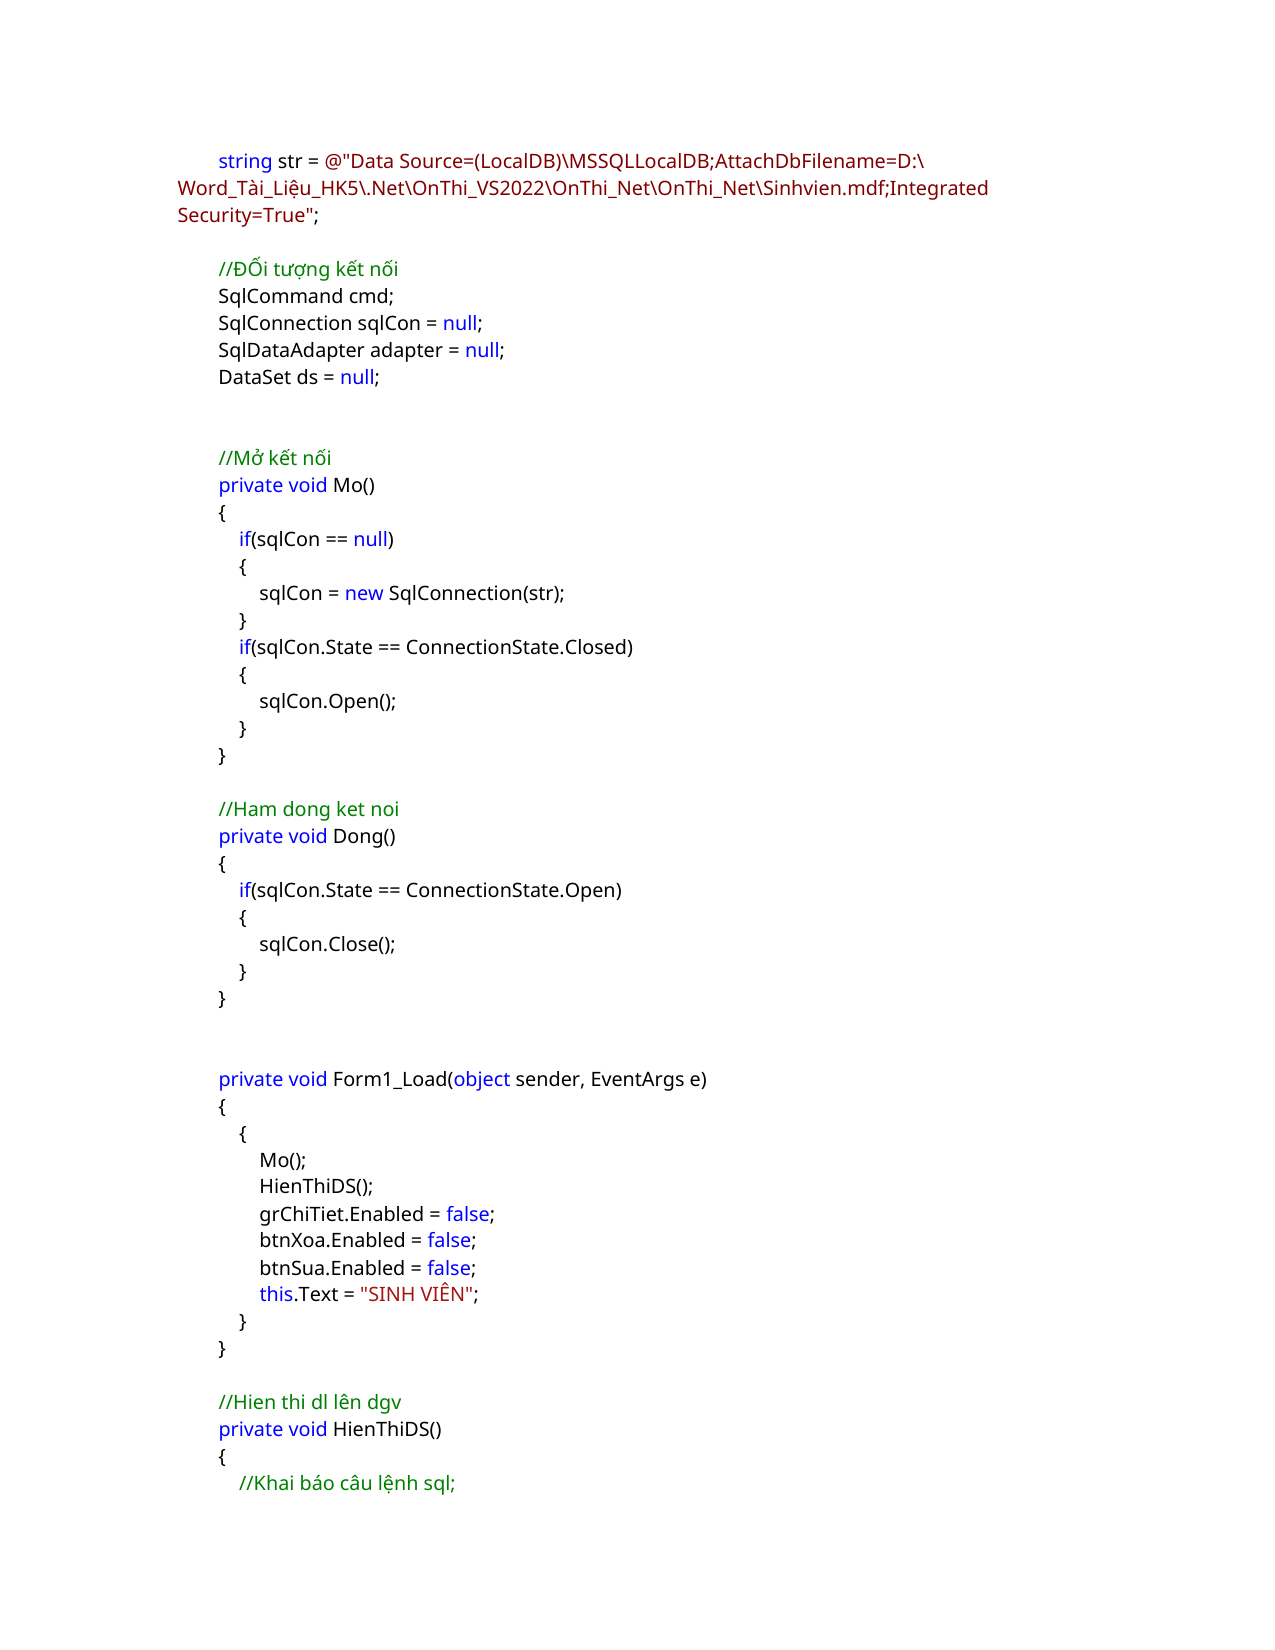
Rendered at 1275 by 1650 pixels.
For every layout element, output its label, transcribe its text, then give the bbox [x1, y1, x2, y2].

text //Hien thi dl lên dgv [177, 1389, 1098, 1416]
text //Ham dong ket noi [177, 795, 1098, 822]
text } [177, 984, 1098, 1011]
text sqlCon = new SqlConnection(str); [177, 579, 1098, 606]
text } [177, 741, 1098, 768]
text DataSet ds = null; [177, 363, 1098, 390]
text HienThiDS(); [177, 1173, 1098, 1200]
text this.Text = "SINH VIÊN"; [177, 1281, 1098, 1308]
text SqlCommand cmd; [177, 282, 1098, 309]
text { [177, 849, 1098, 876]
text //ĐỐi tượng kết nối [177, 256, 1098, 282]
text private void HienThiDS() [177, 1416, 1098, 1443]
text if(sqlCon == null) [177, 525, 1098, 552]
text //Mở kết nối [177, 444, 1098, 471]
text { [177, 1119, 1098, 1146]
text btnXoa.Enabled = false; [177, 1227, 1098, 1254]
text btnSua.Enabled = false; [177, 1254, 1098, 1281]
text grChiTiet.Enabled = false; [177, 1200, 1098, 1227]
text } [177, 957, 1098, 984]
text string str = @"Data Source=(LocalDB)\MSSQLLocalDB;AttachDbFilename=D:\Word_Tài_Liệu_HK5\.Net\OnThi_VS2022\OnThi_Net\OnThi_Net\Sinhvien.mdf;Integrated Security=True"; [177, 148, 1098, 228]
text { [177, 498, 1098, 525]
text sqlCon.Open(); [177, 687, 1098, 714]
text { [177, 1443, 1098, 1469]
text Mo(); [177, 1146, 1098, 1173]
text //Khai báo câu lệnh sql; [177, 1469, 1098, 1497]
text { [177, 660, 1098, 687]
text { [177, 1092, 1098, 1119]
text } [177, 1335, 1098, 1362]
text if(sqlCon.State == ConnectionState.Closed) [177, 633, 1098, 660]
text } [177, 606, 1098, 633]
text sqlCon.Close(); [177, 930, 1098, 957]
text SqlDataAdapter adapter = null; [177, 336, 1098, 363]
text if(sqlCon.State == ConnectionState.Open) [177, 876, 1098, 903]
text private void Dong() [177, 822, 1098, 849]
text private void Form1_Load(object sender, EventArgs e) [177, 1065, 1098, 1092]
text { [177, 903, 1098, 930]
text private void Mo() [177, 471, 1098, 498]
text SqlConnection sqlCon = null; [177, 309, 1098, 336]
text } [177, 1308, 1098, 1335]
text } [177, 714, 1098, 741]
text { [177, 552, 1098, 579]
